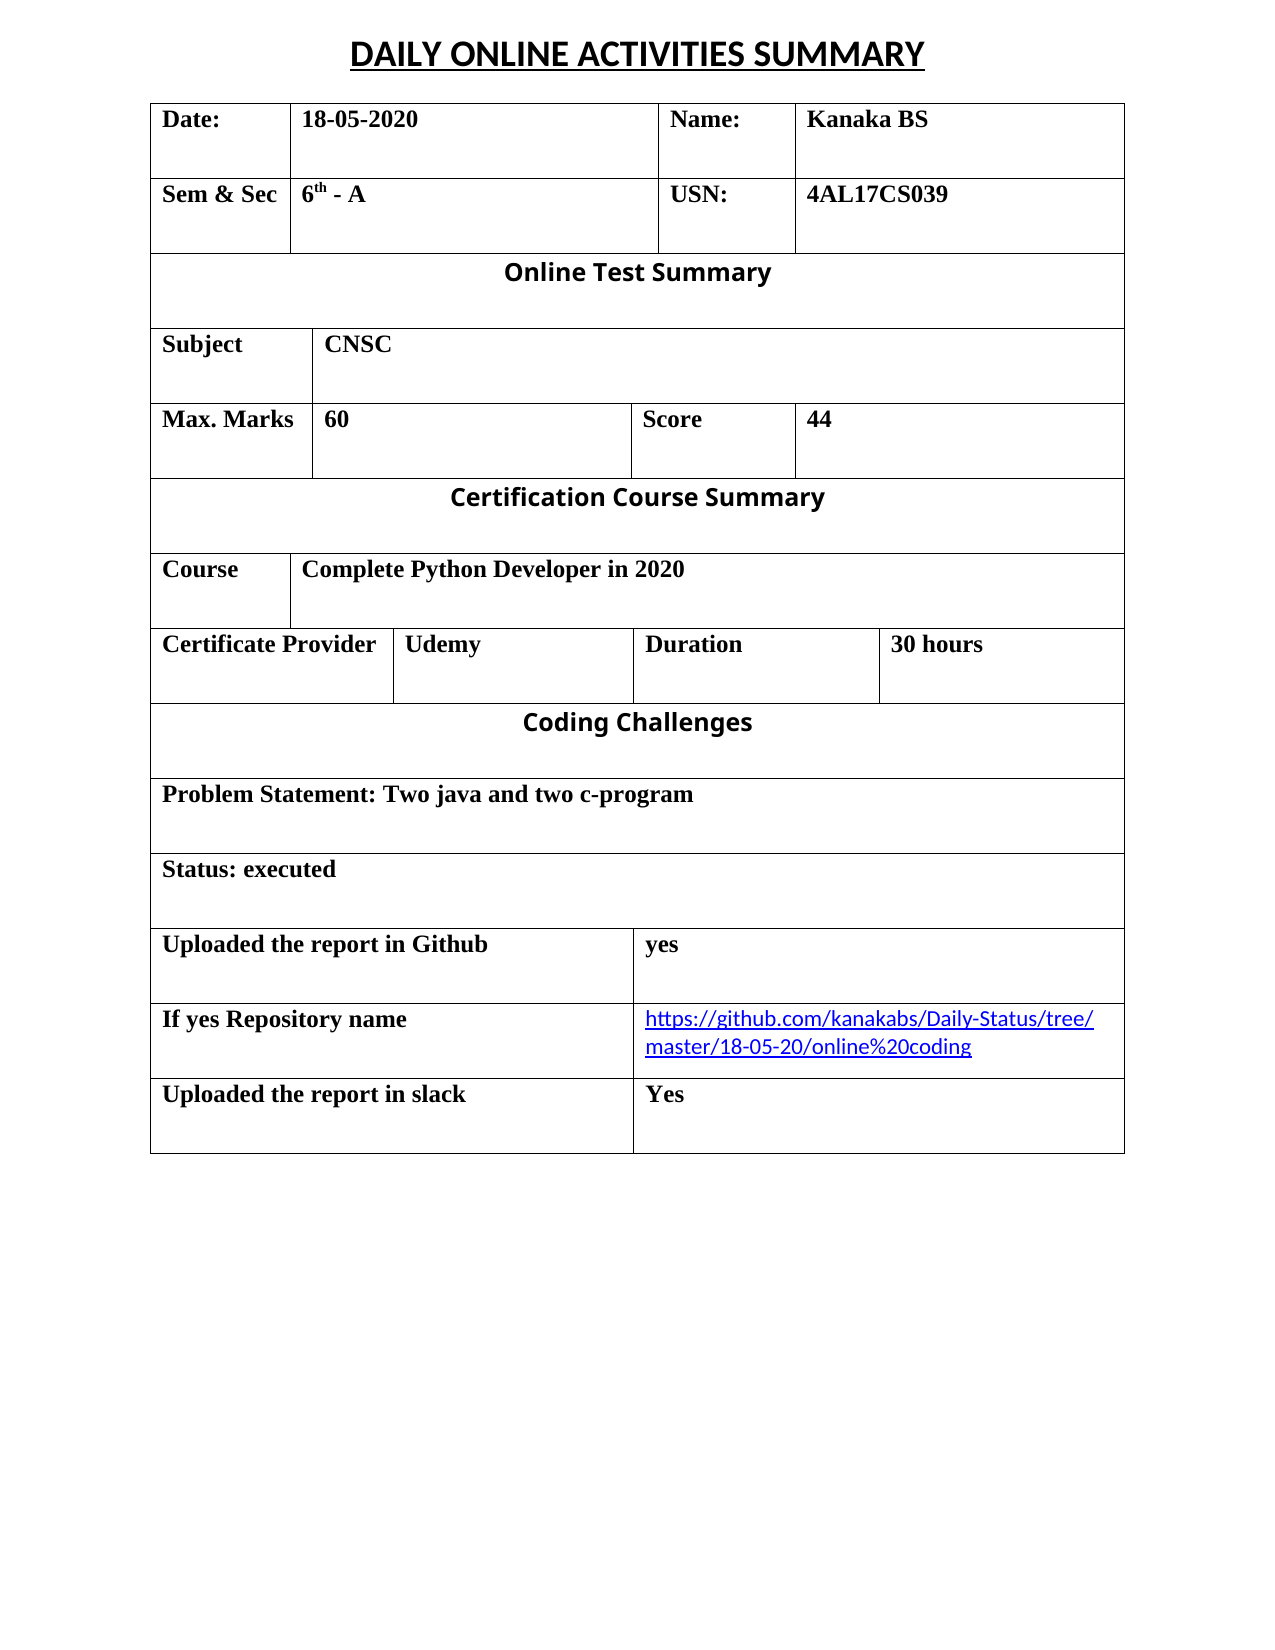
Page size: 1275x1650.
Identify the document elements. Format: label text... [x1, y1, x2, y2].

table_header Kanaka BS [796, 104, 1124, 178]
table_cell https://github.com/kanakabs/Daily-Status/tree/master/18-05-20/online%20coding [634, 1004, 1124, 1078]
table_cell 30 hours [880, 629, 1124, 703]
table_cell Uploaded the report in slack [151, 1079, 633, 1153]
table_cell 44 [796, 404, 1124, 478]
table_cell CNSC [313, 329, 1124, 403]
table_cell Udemy [394, 629, 633, 703]
table_cell If yes Repository name [151, 1004, 633, 1078]
text DAILY ONLINE ACTIVITIES SUMMARY [150, 29, 1125, 75]
table_cell Online Test Summary [151, 254, 1124, 328]
table_cell Max. Marks [151, 404, 312, 478]
table_cell Uploaded the report in Github [151, 929, 633, 1003]
table_cell yes [634, 929, 1124, 1003]
table_header Name: [659, 104, 795, 178]
table_cell 60 [313, 404, 631, 478]
table_header 18-05-2020 [291, 104, 658, 178]
table_cell 6th - A [291, 179, 658, 253]
table_cell Status: executed [151, 854, 1124, 928]
table_cell Complete Python Developer in 2020 [291, 554, 1124, 628]
table_cell Sem & Sec [151, 179, 290, 253]
table_cell Subject [151, 329, 312, 403]
table_cell USN: [659, 179, 795, 253]
table_cell Duration [634, 629, 879, 703]
table_cell Score [632, 404, 795, 478]
table_cell Course [151, 554, 290, 628]
table_cell Certificate Provider [151, 629, 393, 703]
table_cell Coding Challenges [151, 704, 1124, 778]
table_cell Yes [634, 1079, 1124, 1153]
table_cell Problem Statement: Two java and two c-program [151, 779, 1124, 853]
table_cell 4AL17CS039 [796, 179, 1124, 253]
table_header Date: [151, 104, 290, 178]
table_cell Certification Course Summary [151, 479, 1124, 553]
